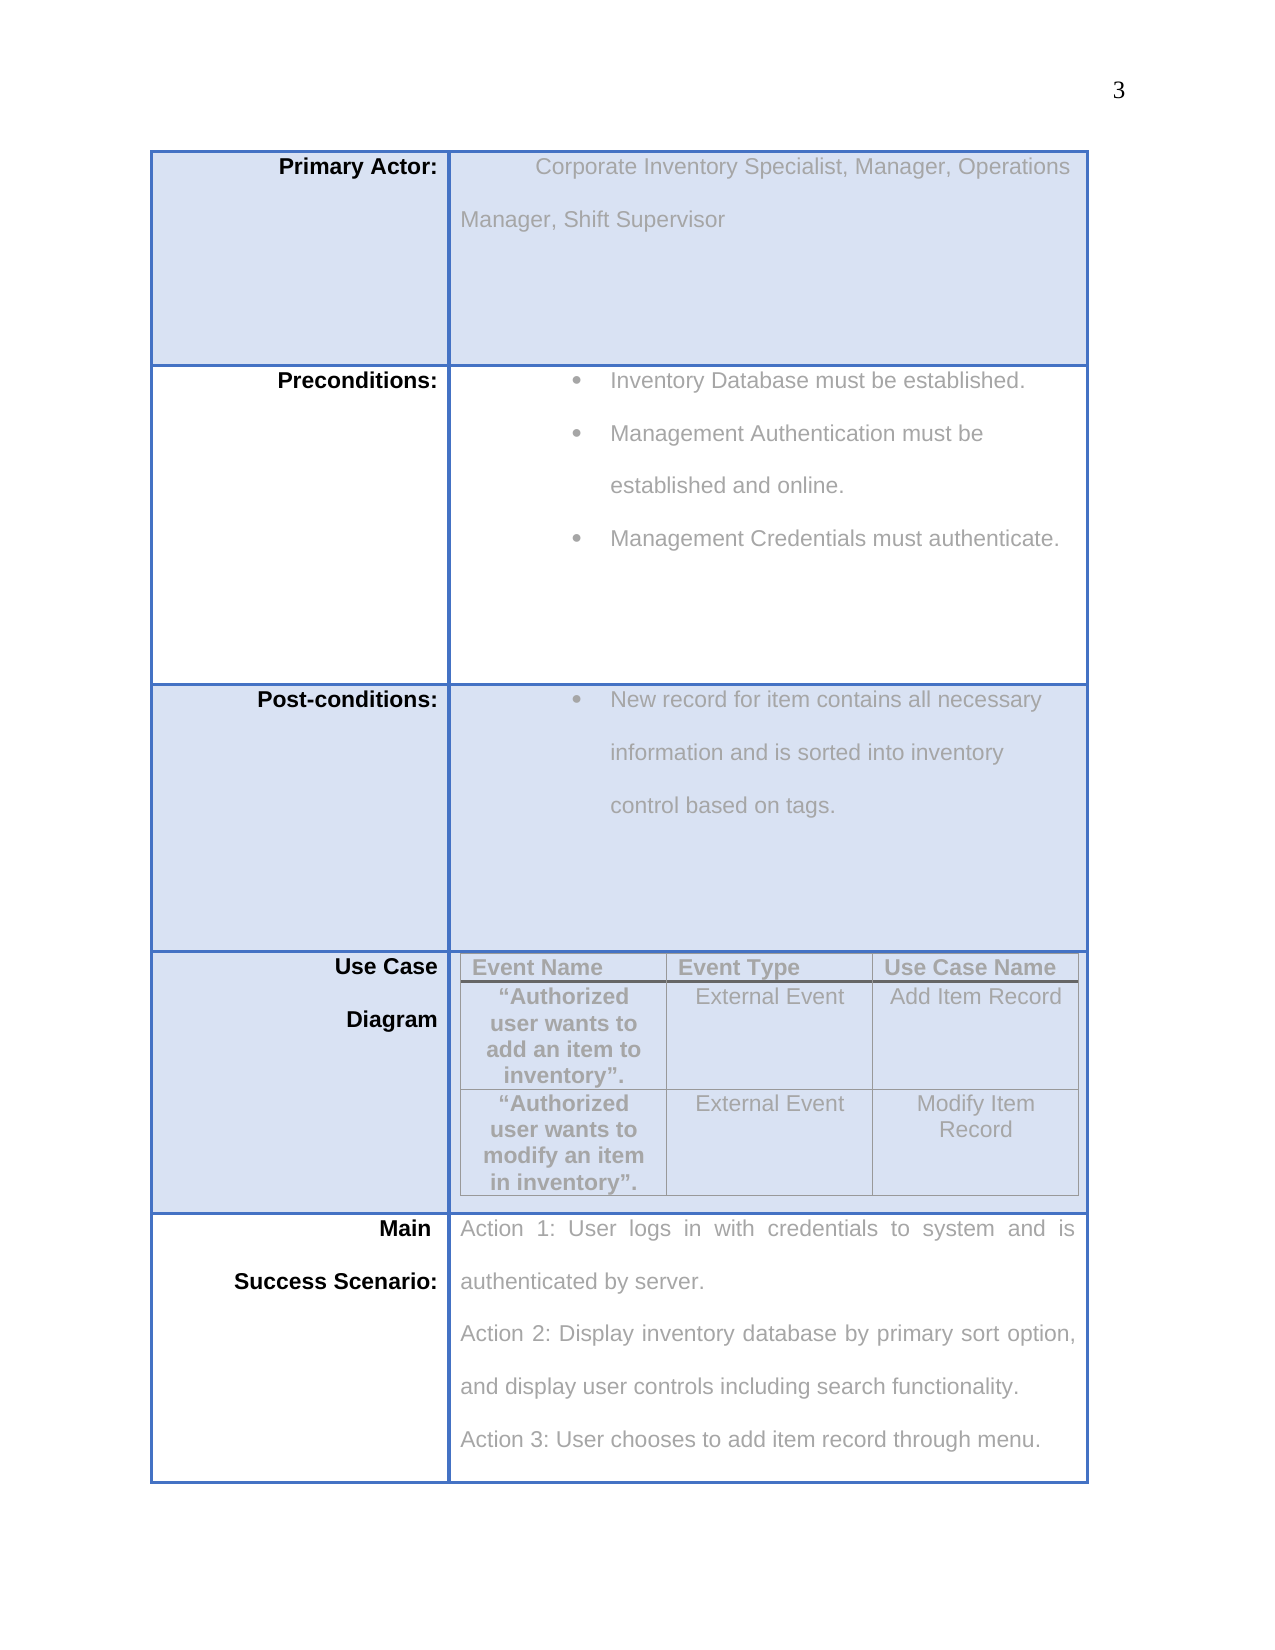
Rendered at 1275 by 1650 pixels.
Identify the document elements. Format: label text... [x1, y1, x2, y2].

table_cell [451, 1215, 1086, 1481]
table_cell [451, 953, 1086, 1212]
table_cell Primary Actor: [153, 153, 447, 364]
table_cell Use Case Diagram [153, 953, 447, 1212]
table_cell Corporate Inventory Specialist, Manager, Operations Manager, Shift Supervisor [451, 153, 1086, 364]
table_cell Post-conditions: [153, 686, 447, 950]
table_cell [153, 1215, 447, 1481]
table_cell Inventory Database must be established. Management Authentication must be established and online. Management Credentials must authenticate. [451, 367, 1086, 683]
table_cell Preconditions: [153, 367, 447, 683]
table_cell New record for item contains all necessary information and is sorted into inventory control based on tags. [451, 686, 1086, 950]
